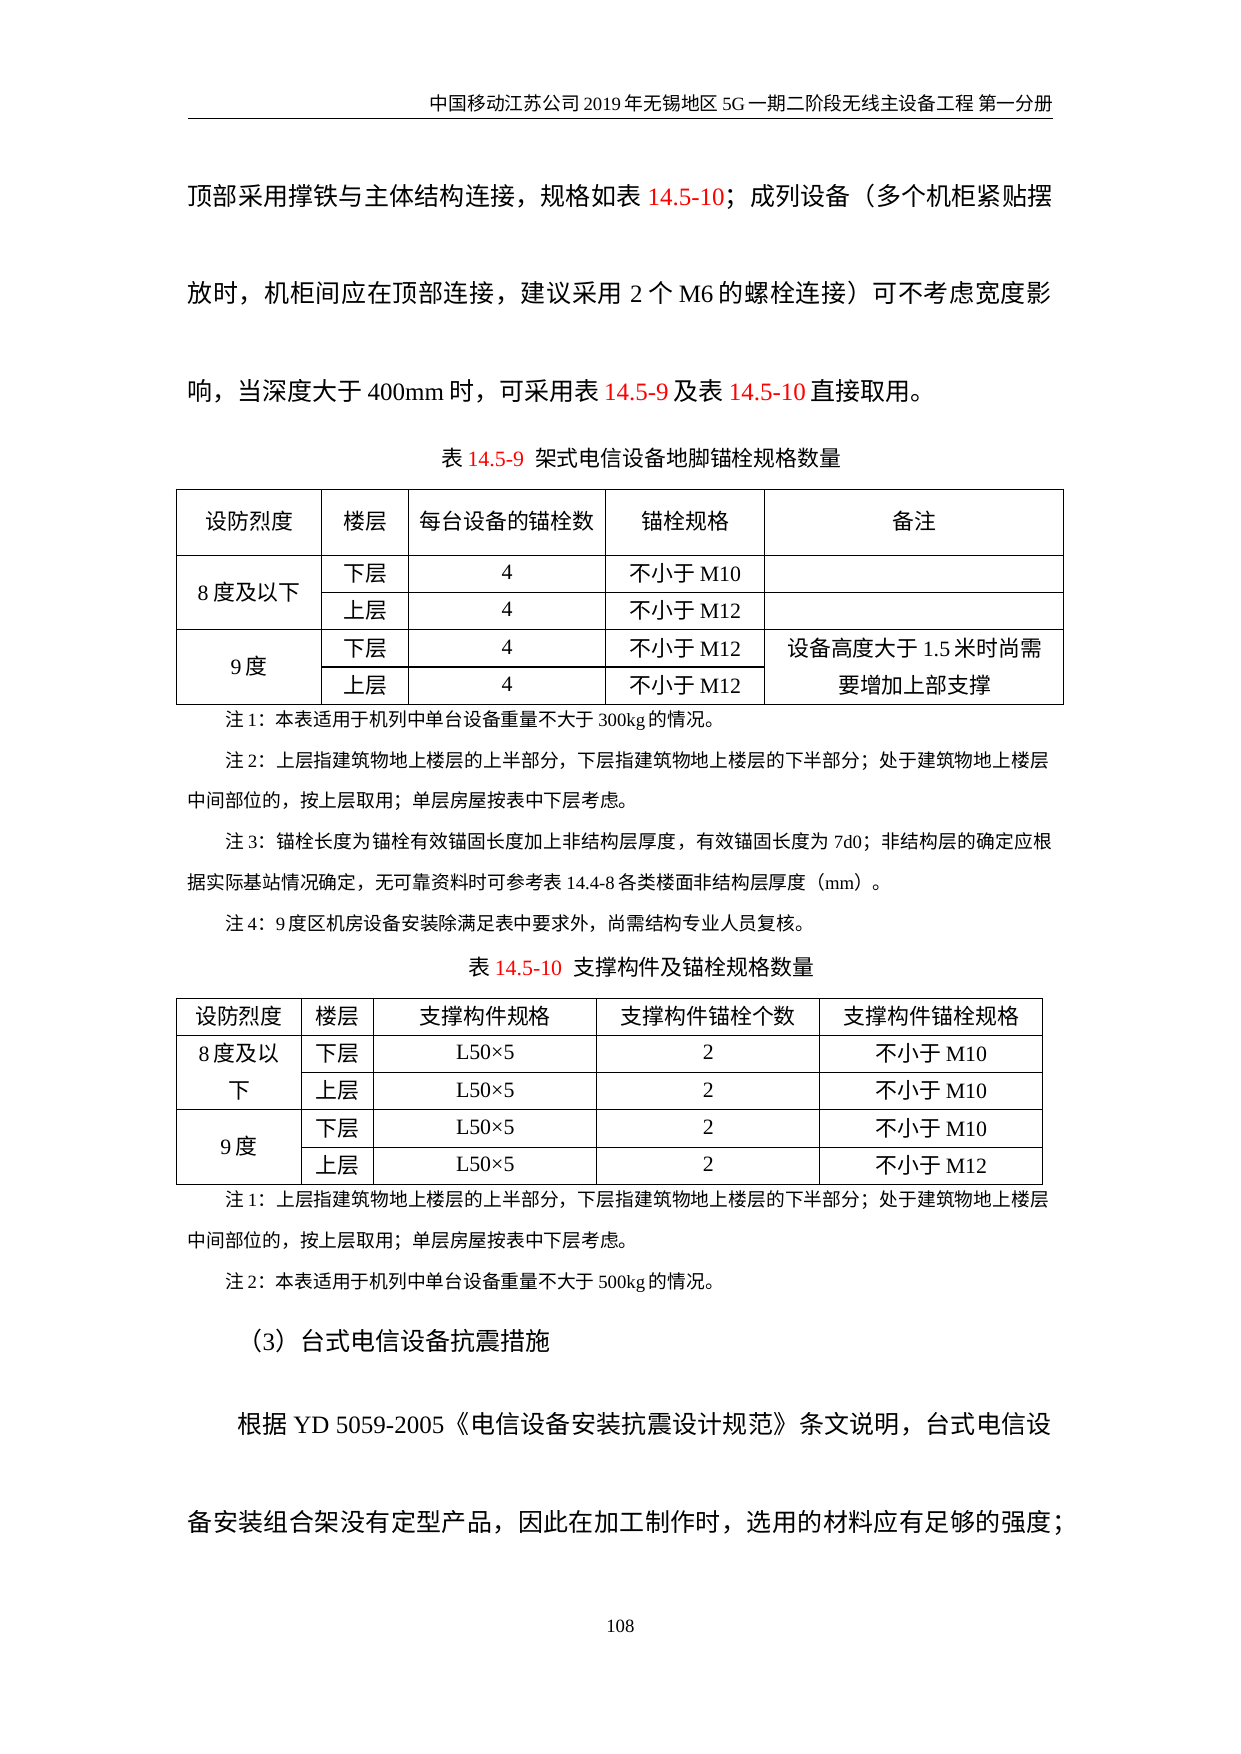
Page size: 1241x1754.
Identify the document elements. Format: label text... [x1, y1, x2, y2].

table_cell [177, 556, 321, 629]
text 注3：锚栓长度为锚栓有效锚固长度加上非结构层厚度，有效锚固长度为7d0；非结构层的确定应根据实际基站情况确定，无可靠资料时可参考表14.4-8各类楼面非结构层厚度（mm）。 [187, 827, 1053, 895]
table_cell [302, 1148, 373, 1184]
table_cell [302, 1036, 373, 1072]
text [187, 162, 1053, 422]
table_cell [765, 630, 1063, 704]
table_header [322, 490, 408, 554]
text 注1：本表适用于机列中单台设备重量不大于300kg的情况。 [187, 705, 1053, 732]
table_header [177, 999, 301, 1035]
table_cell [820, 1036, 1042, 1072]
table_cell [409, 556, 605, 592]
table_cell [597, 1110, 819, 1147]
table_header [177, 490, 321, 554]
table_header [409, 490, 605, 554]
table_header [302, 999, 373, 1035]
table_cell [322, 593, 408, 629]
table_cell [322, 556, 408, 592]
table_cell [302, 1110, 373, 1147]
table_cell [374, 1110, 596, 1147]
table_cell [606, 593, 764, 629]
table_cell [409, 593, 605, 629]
text 表14.5-9 架式电信设备地脚锚栓规格数量 [187, 440, 1053, 473]
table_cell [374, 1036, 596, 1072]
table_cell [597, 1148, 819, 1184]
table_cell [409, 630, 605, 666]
text （3）台式电信设备抗震措施 [187, 1307, 1053, 1372]
text 表14.5-10 支撑构件及锚栓规格数量 [187, 949, 1053, 982]
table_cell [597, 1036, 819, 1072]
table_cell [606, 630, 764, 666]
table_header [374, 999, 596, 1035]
text 注4：9度区机房设备安装除满足表中要求外，尚需结构专业人员复核。 [187, 908, 1053, 936]
text 注2：上层指建筑物地上楼层的上半部分，下层指建筑物地上楼层的下半部分；处于建筑物地上楼层中间部位的，按上层取用；单层房屋按表中下层考虑。 [187, 745, 1053, 813]
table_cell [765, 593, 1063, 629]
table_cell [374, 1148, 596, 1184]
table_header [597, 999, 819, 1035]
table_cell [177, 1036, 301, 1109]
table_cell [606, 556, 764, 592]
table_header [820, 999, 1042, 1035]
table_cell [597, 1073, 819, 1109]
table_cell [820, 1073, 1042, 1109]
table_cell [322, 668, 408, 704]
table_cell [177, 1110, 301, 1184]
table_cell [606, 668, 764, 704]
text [187, 1390, 1053, 1553]
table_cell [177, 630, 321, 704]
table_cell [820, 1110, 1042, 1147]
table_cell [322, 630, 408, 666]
text 注1：上层指建筑物地上楼层的上半部分，下层指建筑物地上楼层的下半部分；处于建筑物地上楼层中间部位的，按上层取用；单层房屋按表中下层考虑。 [187, 1185, 1053, 1253]
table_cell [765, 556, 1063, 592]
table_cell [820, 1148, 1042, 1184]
text 注2：本表适用于机列中单台设备重量不大于500kg的情况。 [187, 1266, 1053, 1293]
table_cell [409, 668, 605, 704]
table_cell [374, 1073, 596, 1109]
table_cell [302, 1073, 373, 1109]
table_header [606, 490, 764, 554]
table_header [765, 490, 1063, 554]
